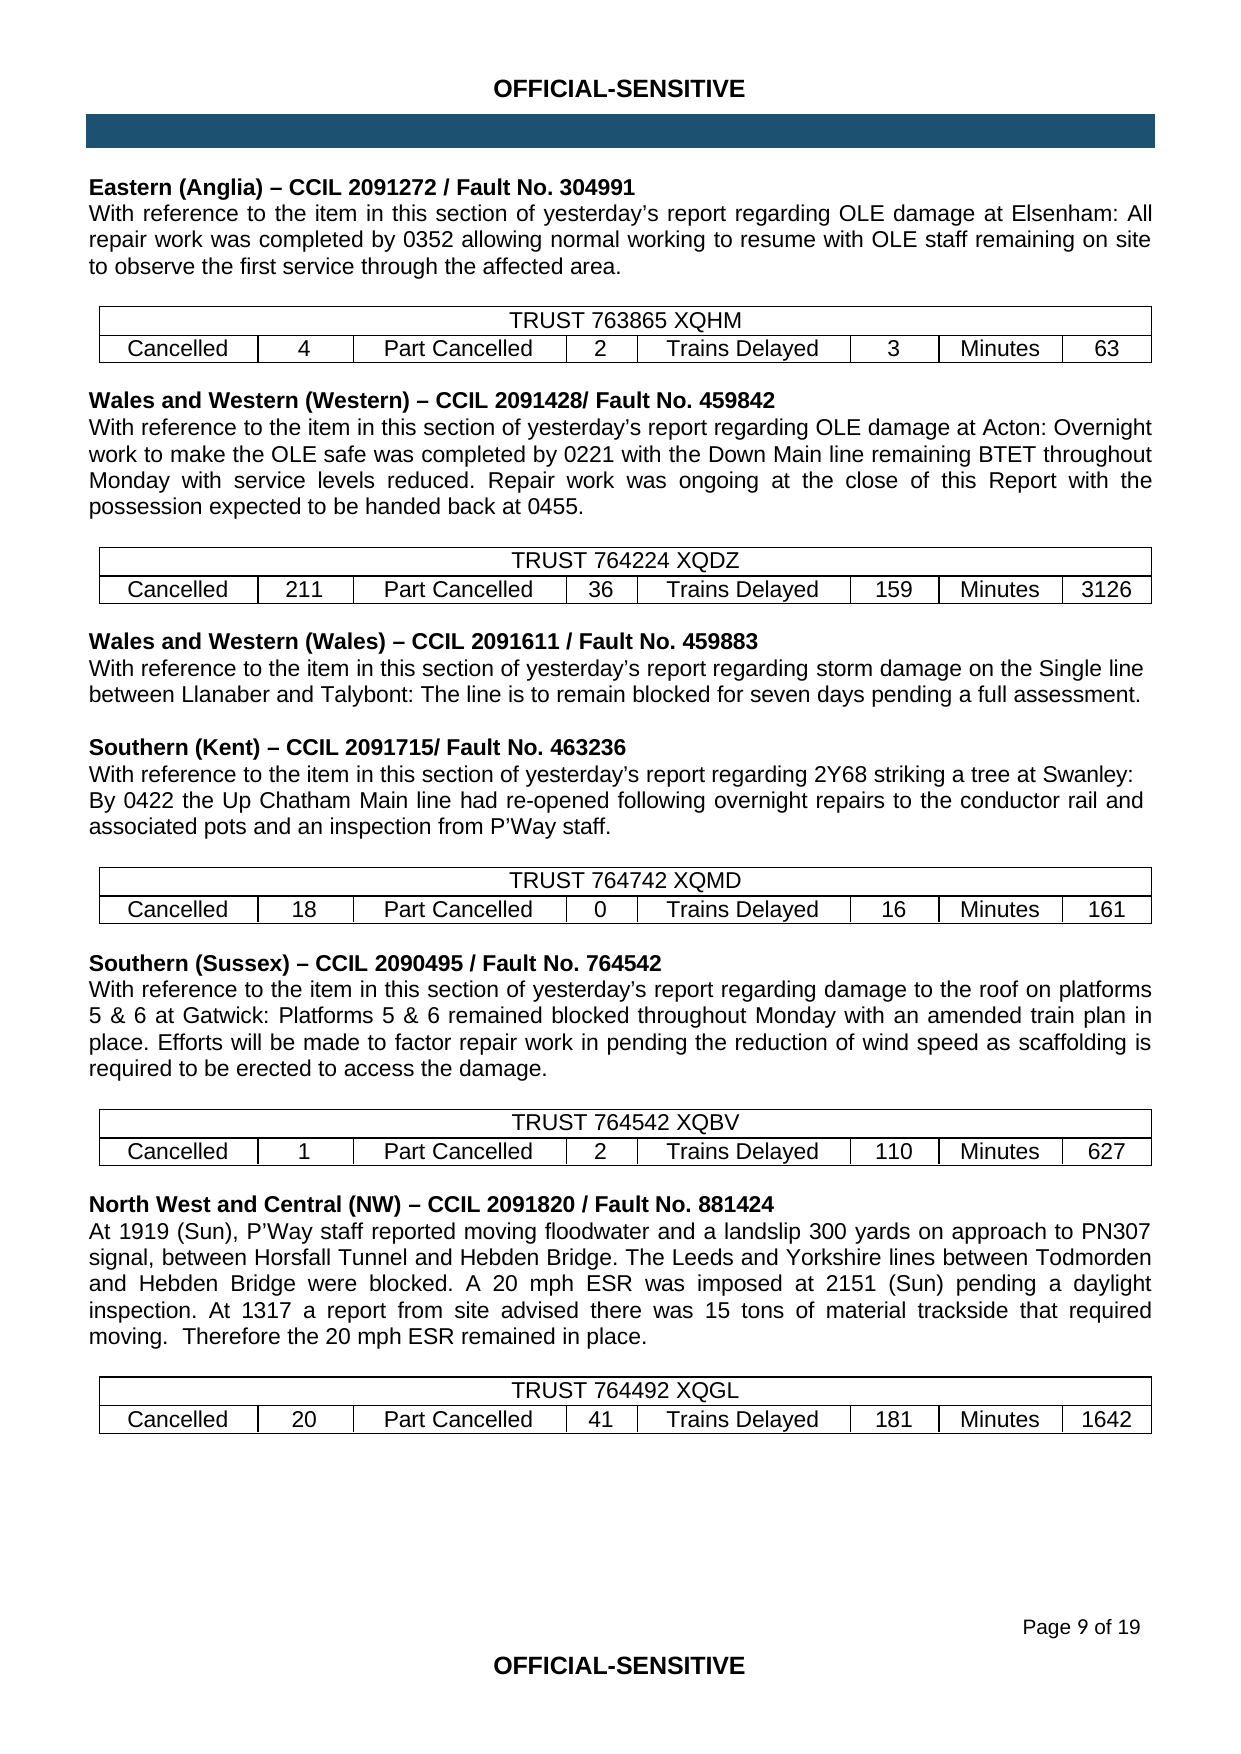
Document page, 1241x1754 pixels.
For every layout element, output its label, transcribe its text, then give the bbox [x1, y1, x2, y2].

table_cell 627 [1063, 1139, 1151, 1165]
table_cell 36 [561, 577, 639, 603]
subtitle Southern (Kent) – CCIL 2091715/ Fault No. 463236 [89, 734, 1167, 761]
table_cell Cancelled [100, 1139, 263, 1165]
table_cell 1642 [1060, 1406, 1151, 1433]
text With reference to the item in this section of yesterday’s report regarding damage to the roof on platforms 5 & 6 at Gatwick: Platforms 5 & 6 remained blocked throughout Monday with an amended train plan in place. Efforts will be made to factor repair work in pending the reduction of wind speed as scaffolding is required to be erected to access the damage. [89, 976, 1153, 1082]
table_cell 63 [1067, 336, 1151, 362]
table_cell 211 [257, 577, 353, 603]
table_cell Part Cancelled [347, 1139, 564, 1165]
table_cell 16 [850, 897, 933, 923]
table_cell Trains Delayed [636, 336, 853, 362]
table_header TRUST 763865 XQHM [100, 307, 1151, 334]
table_cell 3 [853, 336, 930, 362]
table_cell Part Cancelled [350, 1406, 561, 1433]
table_cell 159 [847, 577, 936, 603]
table_cell Minutes [936, 577, 1060, 603]
table_cell 18 [260, 897, 350, 923]
text At 1919 (Sun), P’Way staff reported moving floodwater and a landslip 300 yards on approach to PN307 signal, between Horsfall Tunnel and Hebden Bridge. The Leeds and Yorkshire lines between Todmorden and Hebden Bridge were blocked. A 20 mph ESR was imposed at 2151 (Sun) pending a daylight inspection. At 1317 a report from site advised there was 15 tons of material trackside that required moving. Therefore the 20 mph ESR remained in place. [89, 1218, 1152, 1349]
table_cell Minutes [933, 897, 1063, 923]
table_cell 4 [263, 336, 347, 362]
table_cell Minutes [930, 336, 1067, 362]
table_cell 2 [564, 336, 636, 362]
text With reference to the item in this section of yesterday’s report regarding OLE damage at Acton: Overnight work to make the OLE safe was completed by 0221 with the Down Main line remaining BTET throughout Monday with service levels reduced. Repair work was ongoing at the close of this Report with the possession expected to be handed back at 0455. [89, 414, 1152, 520]
table_cell 2 [564, 1139, 636, 1165]
table_header TRUST 764492 XQGL [100, 1378, 1151, 1405]
table_cell 161 [1063, 897, 1151, 923]
table_cell Cancelled [100, 897, 260, 923]
table_cell Part Cancelled [353, 577, 561, 603]
table_cell Cancelled [100, 336, 263, 362]
table_cell 0 [564, 897, 636, 923]
text With reference to the item in this section of yesterday’s report regarding 2Y68 striking a tree at Swanley: By 0422 the Up Chatham Main line had re-opened following overnight repairs to the conductor rail and associated pots and an inspection from P’Way staff. [89, 761, 1155, 840]
table_cell Trains Delayed [636, 897, 850, 923]
table_cell 110 [847, 1139, 936, 1165]
table_header TRUST 764224 XQDZ [100, 548, 1151, 575]
table_header TRUST 764542 XQBV [100, 1110, 1151, 1137]
subtitle Southern (Sussex) – CCIL 2090495 / Fault No. 764542 [89, 949, 1167, 976]
table_cell Cancelled [100, 1406, 260, 1433]
subtitle Wales and Western (Western) – CCIL 2091428/ Fault No. 459842 [89, 388, 1167, 414]
table_cell Cancelled [100, 577, 257, 603]
table_cell 181 [847, 1406, 936, 1433]
table_cell Trains Delayed [639, 1406, 847, 1433]
table_cell Minutes [936, 1406, 1060, 1433]
table_cell Trains Delayed [639, 577, 847, 603]
subtitle Eastern (Anglia) – CCIL 2091272 / Fault No. 304991 [89, 173, 1167, 200]
table_cell Part Cancelled [350, 897, 564, 923]
text With reference to the item in this section of yesterday’s report regarding OLE damage at Elsenham: All repair work was completed by 0352 allowing normal working to resume with OLE staff remaining on site to observe the first service through the affected area. [89, 200, 1152, 279]
table_cell 3126 [1060, 577, 1151, 603]
table_header TRUST 764742 XQMD [100, 868, 1151, 895]
table_cell 20 [260, 1406, 350, 1433]
table_cell 41 [561, 1406, 639, 1433]
table_cell 1 [263, 1139, 347, 1165]
table_cell Minutes [936, 1139, 1063, 1165]
subtitle North West and Central (NW) – CCIL 2091820 / Fault No. 881424 [89, 1191, 1167, 1218]
subtitle Wales and Western (Wales) – CCIL 2091611 / Fault No. 459883 [89, 629, 1167, 655]
table_cell Trains Delayed [636, 1139, 847, 1165]
text With reference to the item in this section of yesterday’s report regarding storm damage on the Single line between Llanaber and Talybont: The line is to remain blocked for seven days pending a full assessment. [89, 655, 1155, 708]
table_cell Part Cancelled [347, 336, 564, 362]
